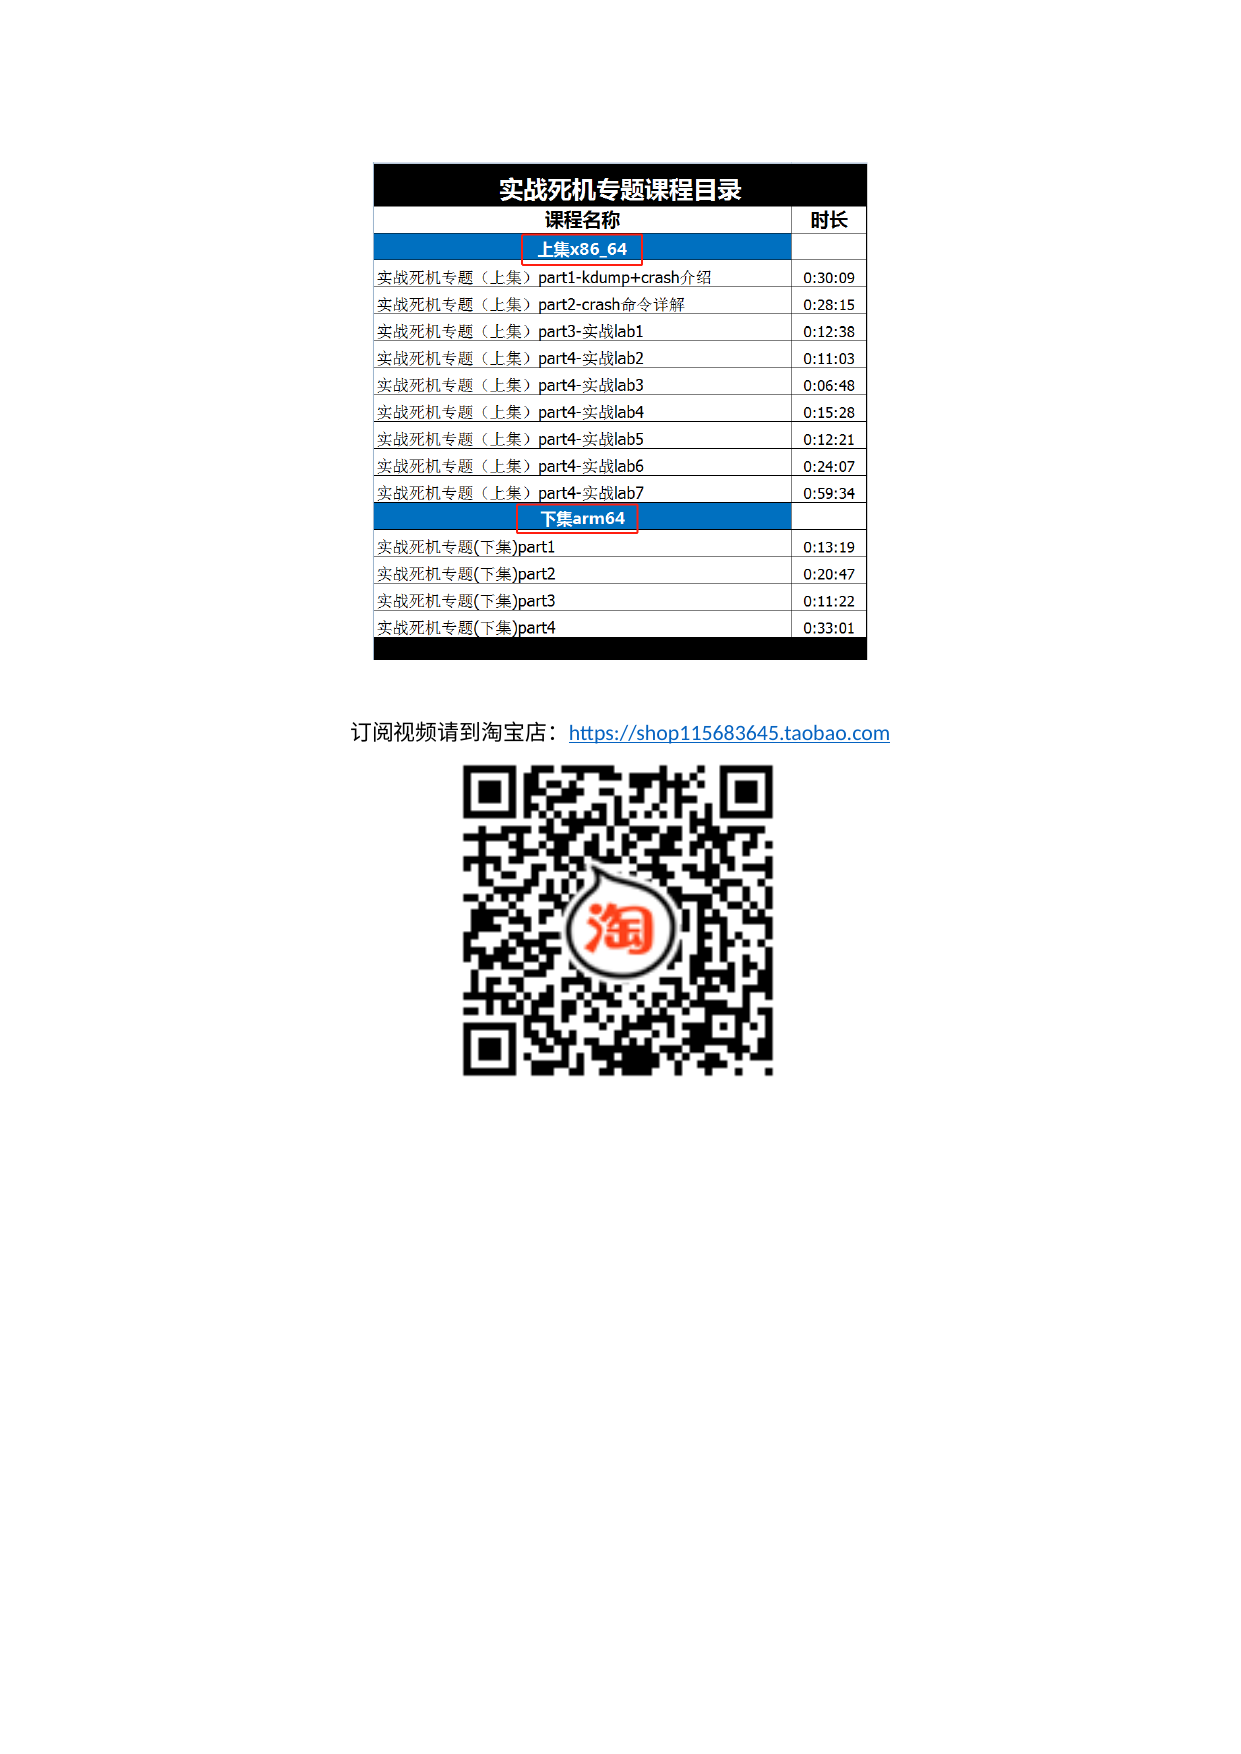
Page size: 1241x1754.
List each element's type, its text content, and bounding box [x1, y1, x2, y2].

picture [372, 162, 868, 660]
text 订阅视频请到淘宝店：https://shop115683645.taobao.com [187, 714, 1053, 747]
picture [444, 747, 796, 1099]
